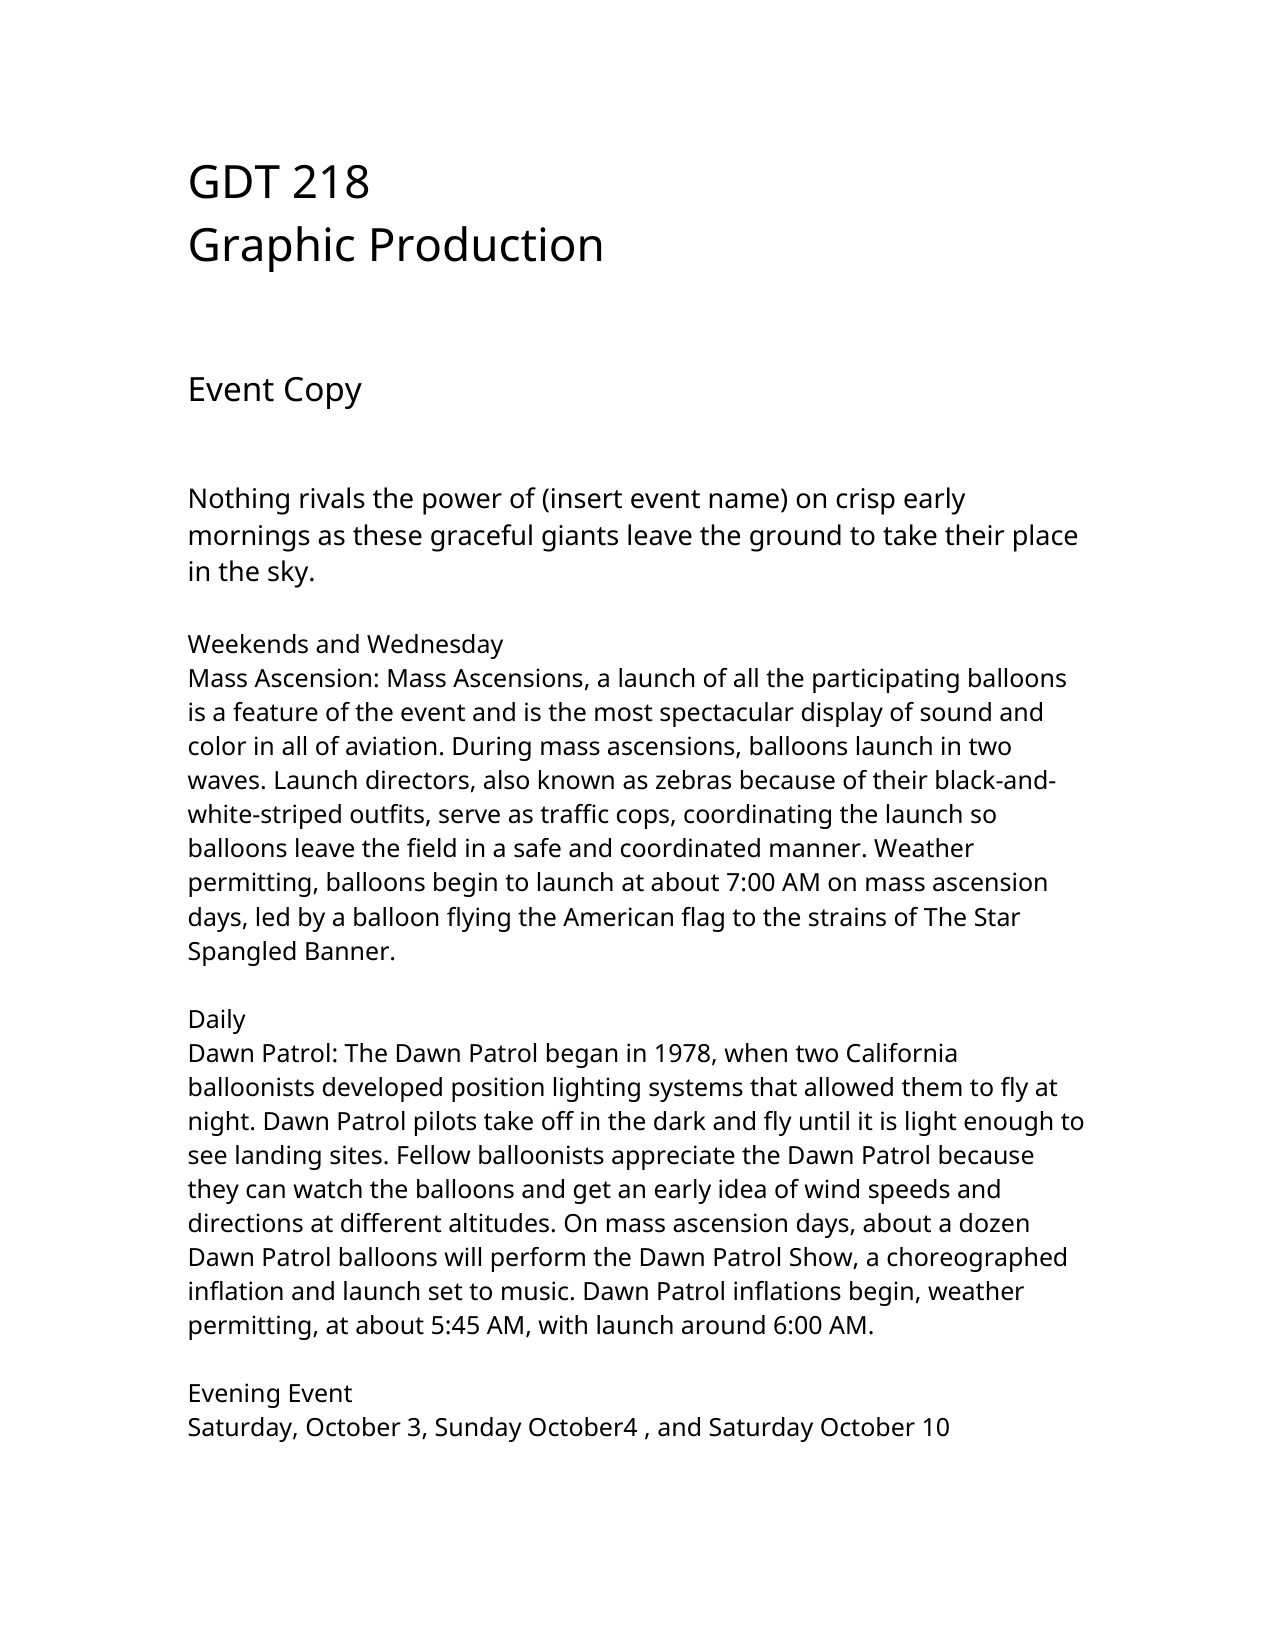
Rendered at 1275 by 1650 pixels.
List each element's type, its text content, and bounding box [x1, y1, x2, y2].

text GDT 218 [187, 150, 1087, 212]
text Dawn Patrol: The Dawn Patrol began in 1978, when two California balloonists developed position lighting systems that allowed them to fly at night. Dawn Patrol pilots take off in the dark and fly until it is light enough to see landing sites. Fellow balloonists appreciate the Dawn Patrol because they can watch the balloons and get an early idea of wind speeds and directions at different altitudes. On mass ascension days, about a dozen Dawn Patrol balloons will perform the Dawn Patrol Show, a choreographed inflation and launch set to music. Dawn Patrol inflations begin, weather permitting, at about 5:45 AM, with launch around 6:00 AM. [187, 1035, 1087, 1342]
text Weekends and Wednesday [187, 627, 1087, 661]
text Saturday, October 3, Sunday October4 , and Saturday October 10 [187, 1410, 1087, 1444]
text Nothing rivals the power of (insert event name) on crisp early mornings as these graceful giants leave the ground to take their place in the sky. [187, 479, 1087, 590]
text Graphic Production [187, 212, 1087, 275]
text Event Copy [187, 366, 1087, 411]
text Evening Event [187, 1376, 1087, 1410]
text Mass Ascension: Mass Ascensions, a launch of all the participating balloons is a feature of the event and is the most spectacular display of sound and color in all of aviation. During mass ascensions, balloons launch in two waves. Launch directors, also known as zebras because of their black-and-white-striped outfits, serve as traffic cops, coordinating the launch so balloons leave the field in a safe and coordinated manner. Weather permitting, balloons begin to launch at about 7:00 AM on mass ascension days, led by a balloon flying the American flag to the strains of The Star Spangled Banner. [187, 661, 1087, 967]
text Daily [187, 1001, 1087, 1035]
